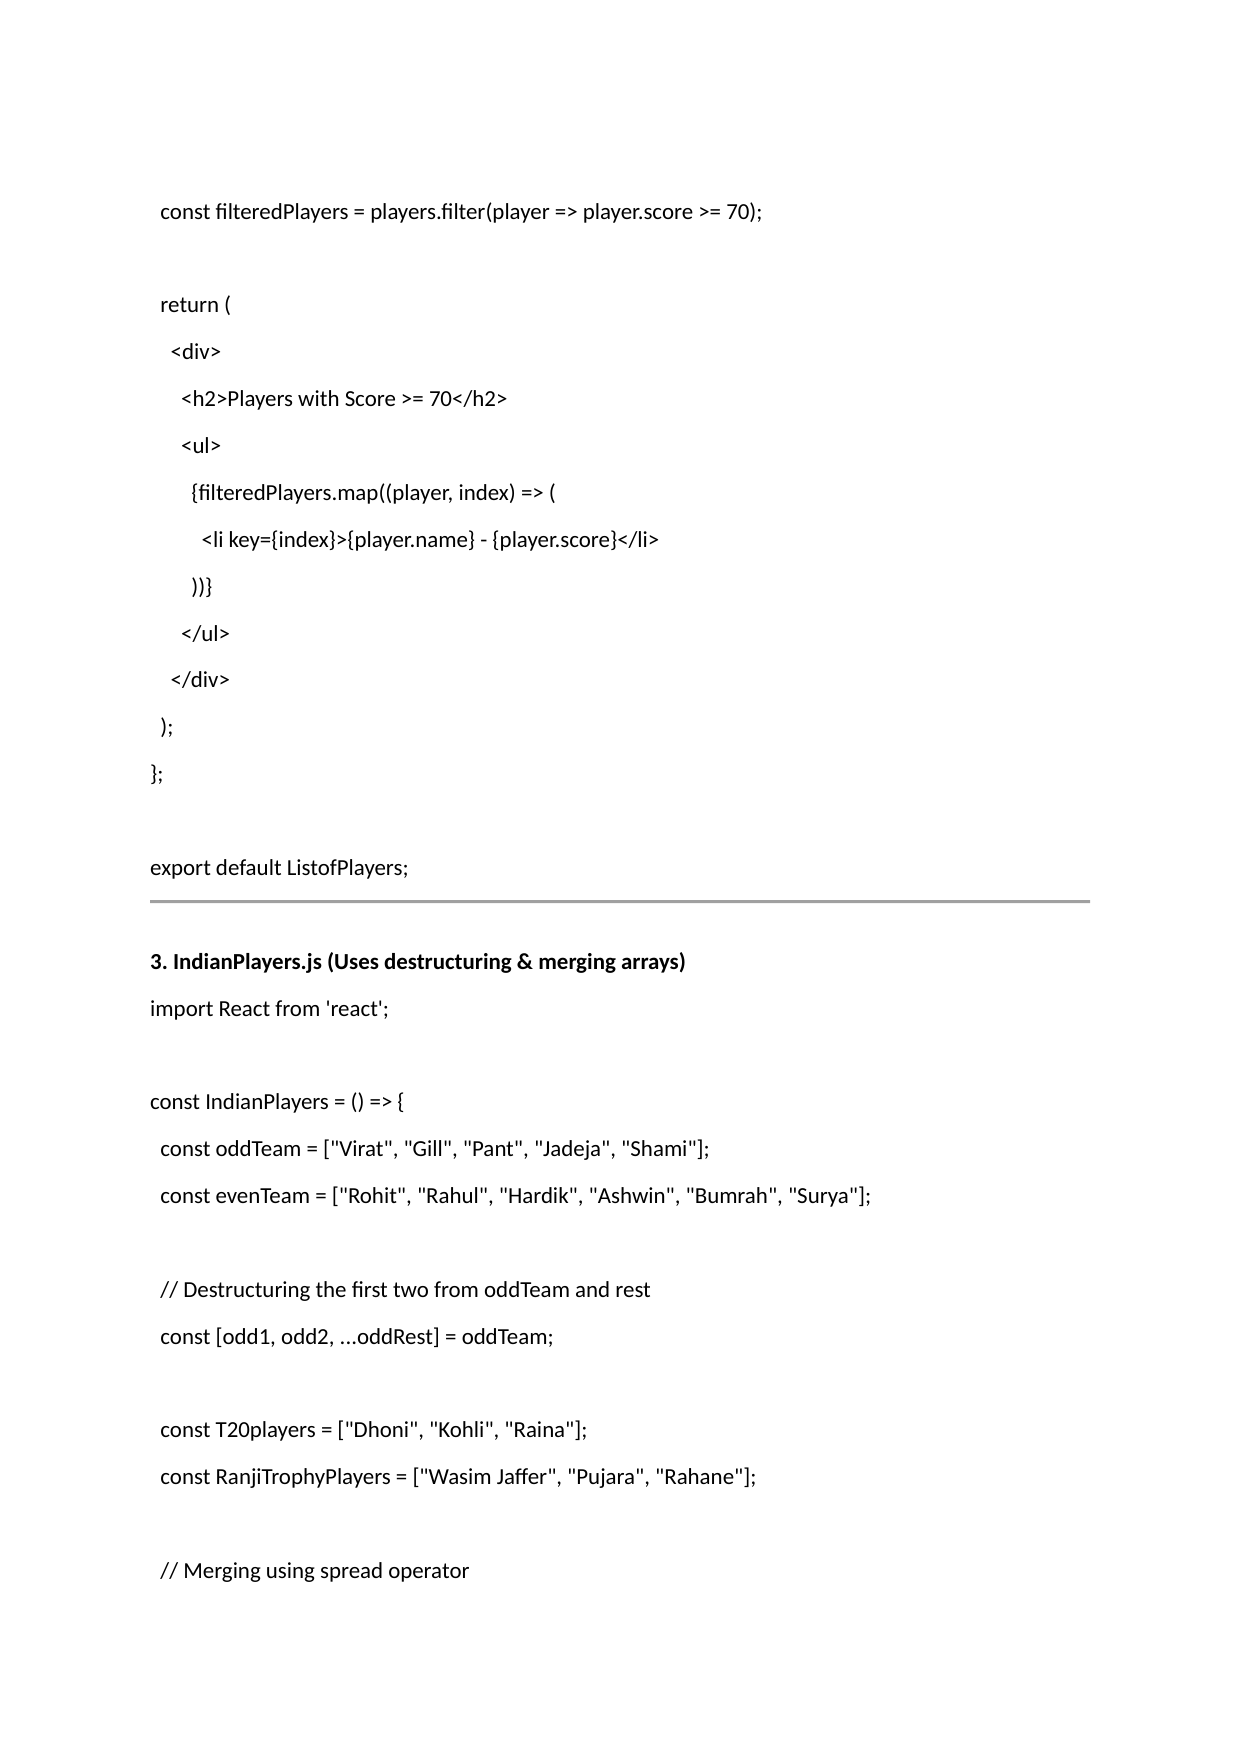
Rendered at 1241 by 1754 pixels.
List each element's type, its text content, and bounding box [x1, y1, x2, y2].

text const oddTeam = ["Virat", "Gill", "Pant", "Jadeja", "Shami"]; [150, 1134, 1090, 1162]
text export default ListofPlayers; [150, 853, 1090, 881]
text }; [150, 759, 1090, 787]
text const RanjiTrophyPlayers = ["Wasim Jaffer", "Pujara", "Rahane"]; [150, 1462, 1090, 1491]
text ))} [150, 572, 1090, 600]
text const IndianPlayers = () => { [150, 1087, 1090, 1116]
text const [odd1, odd2, ...oddRest] = oddTeam; [150, 1322, 1090, 1350]
text <ul> [150, 431, 1090, 459]
text <div> [150, 337, 1090, 366]
text <li key={index}>{player.name} - {player.score}</li> [150, 525, 1090, 553]
text </div> [150, 666, 1090, 694]
text // Merging using spread operator [150, 1556, 1090, 1584]
text 3. IndianPlayers.js (Uses destructuring & merging arrays) [150, 947, 1090, 975]
text </ul> [150, 619, 1090, 647]
text <h2>Players with Score >= 70</h2> [150, 384, 1090, 412]
text // Destructuring the first two from oddTeam and rest [150, 1275, 1090, 1303]
text const evenTeam = ["Rohit", "Rahul", "Hardik", "Ashwin", "Bumrah", "Surya"]; [150, 1181, 1090, 1209]
text const filteredPlayers = players.filter(player => player.score >= 70); [150, 197, 1090, 225]
text const T20players = ["Dhoni", "Kohli", "Raina"]; [150, 1416, 1090, 1444]
text {filteredPlayers.map((player, index) => ( [150, 478, 1090, 506]
text ); [150, 712, 1090, 741]
text import React from 'react'; [150, 994, 1090, 1022]
text return ( [150, 291, 1090, 319]
